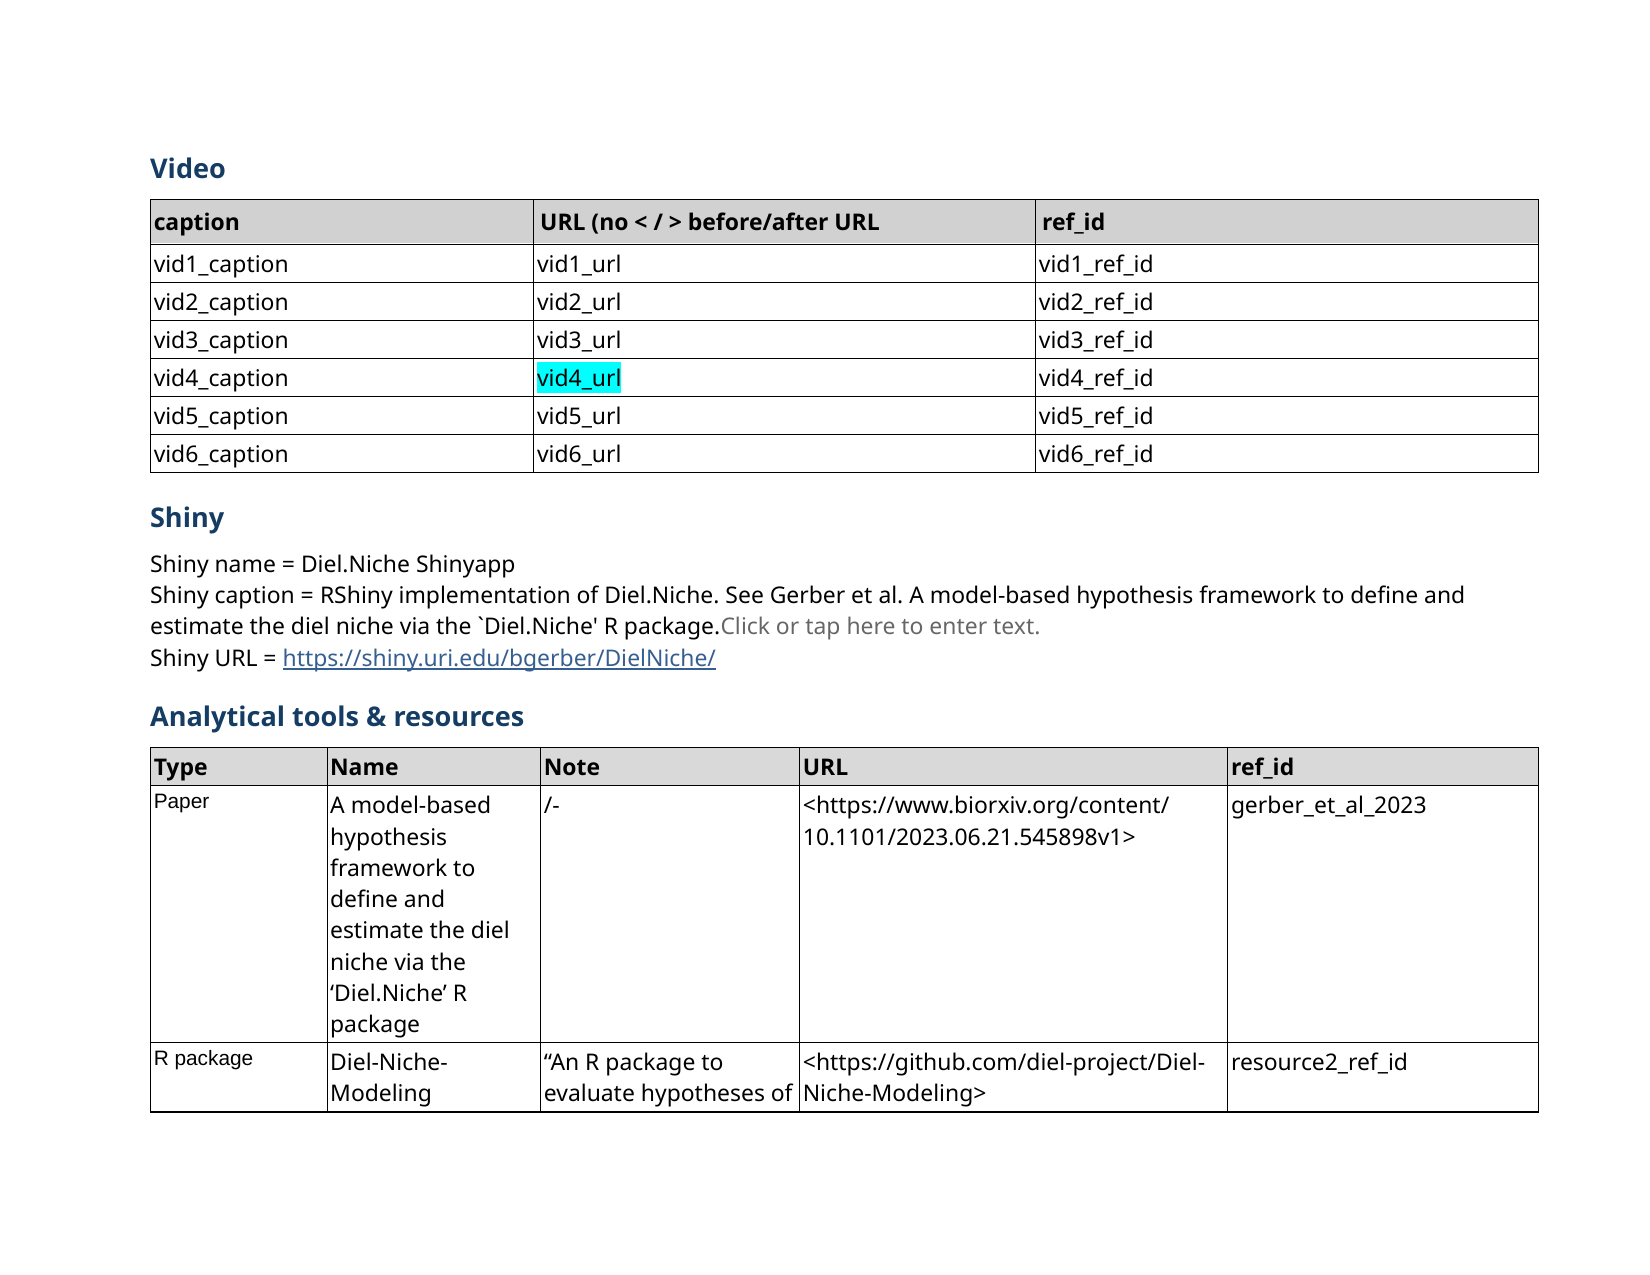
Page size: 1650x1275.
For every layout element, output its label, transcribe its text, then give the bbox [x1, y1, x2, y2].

text Shiny URL = https://shiny.uri.edu/bgerber/DielNiche/ [150, 641, 1500, 673]
table_cell [1036, 397, 1538, 434]
table_header URL (no < / > before/after URL [534, 200, 1035, 243]
table_cell [534, 245, 1035, 282]
table_cell [534, 321, 1035, 358]
table_cell [151, 359, 533, 396]
table_cell A model-based hypothesis framework to define and estimate the diel niche via the ‘Diel.Niche’ R package [328, 786, 540, 1042]
text Shiny name = [150, 548, 1500, 579]
table_cell [1036, 283, 1538, 320]
table_cell [534, 435, 1035, 472]
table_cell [800, 1043, 1227, 1111]
table_cell [151, 245, 533, 282]
table_cell [1228, 786, 1538, 1042]
table_cell [541, 786, 799, 1042]
subtitle Video [150, 150, 1500, 187]
table_cell [1036, 245, 1538, 282]
table_cell [151, 435, 533, 472]
table_cell [1036, 359, 1538, 396]
table_cell [151, 397, 533, 434]
table_cell <https://www.biorxiv.org/content/10.1101/2023.06.21.545898v1> [800, 786, 1227, 1042]
table_cell [534, 283, 1035, 320]
table_cell [1036, 321, 1538, 358]
table_cell [1036, 435, 1538, 472]
table_cell [151, 283, 533, 320]
table_header Name [328, 748, 540, 785]
table_cell [541, 1043, 799, 1111]
table_header caption [151, 200, 533, 243]
table_cell R package [151, 1043, 327, 1111]
table_cell vid4_url [534, 359, 1035, 396]
text Shiny caption = RShiny implementation of Diel.Niche. See Gerber et al. A model-based hypothesis framework to define and estimate the diel niche via the `Diel.Niche' R package. [150, 579, 1500, 641]
table_header ref_id [1228, 748, 1538, 785]
subtitle Analytical tools & resources [150, 698, 1500, 734]
table_header URL [800, 748, 1227, 785]
table_header Note [541, 748, 799, 785]
table_header Type [151, 748, 327, 785]
table_cell Diel-Niche-Modeling [328, 1043, 540, 1111]
table_header ref_id [1036, 200, 1538, 243]
subtitle Shiny [150, 498, 1500, 535]
table_cell [151, 321, 533, 358]
table_cell [534, 397, 1035, 434]
table_cell Paper [151, 786, 327, 1042]
table_cell [1228, 1043, 1538, 1111]
